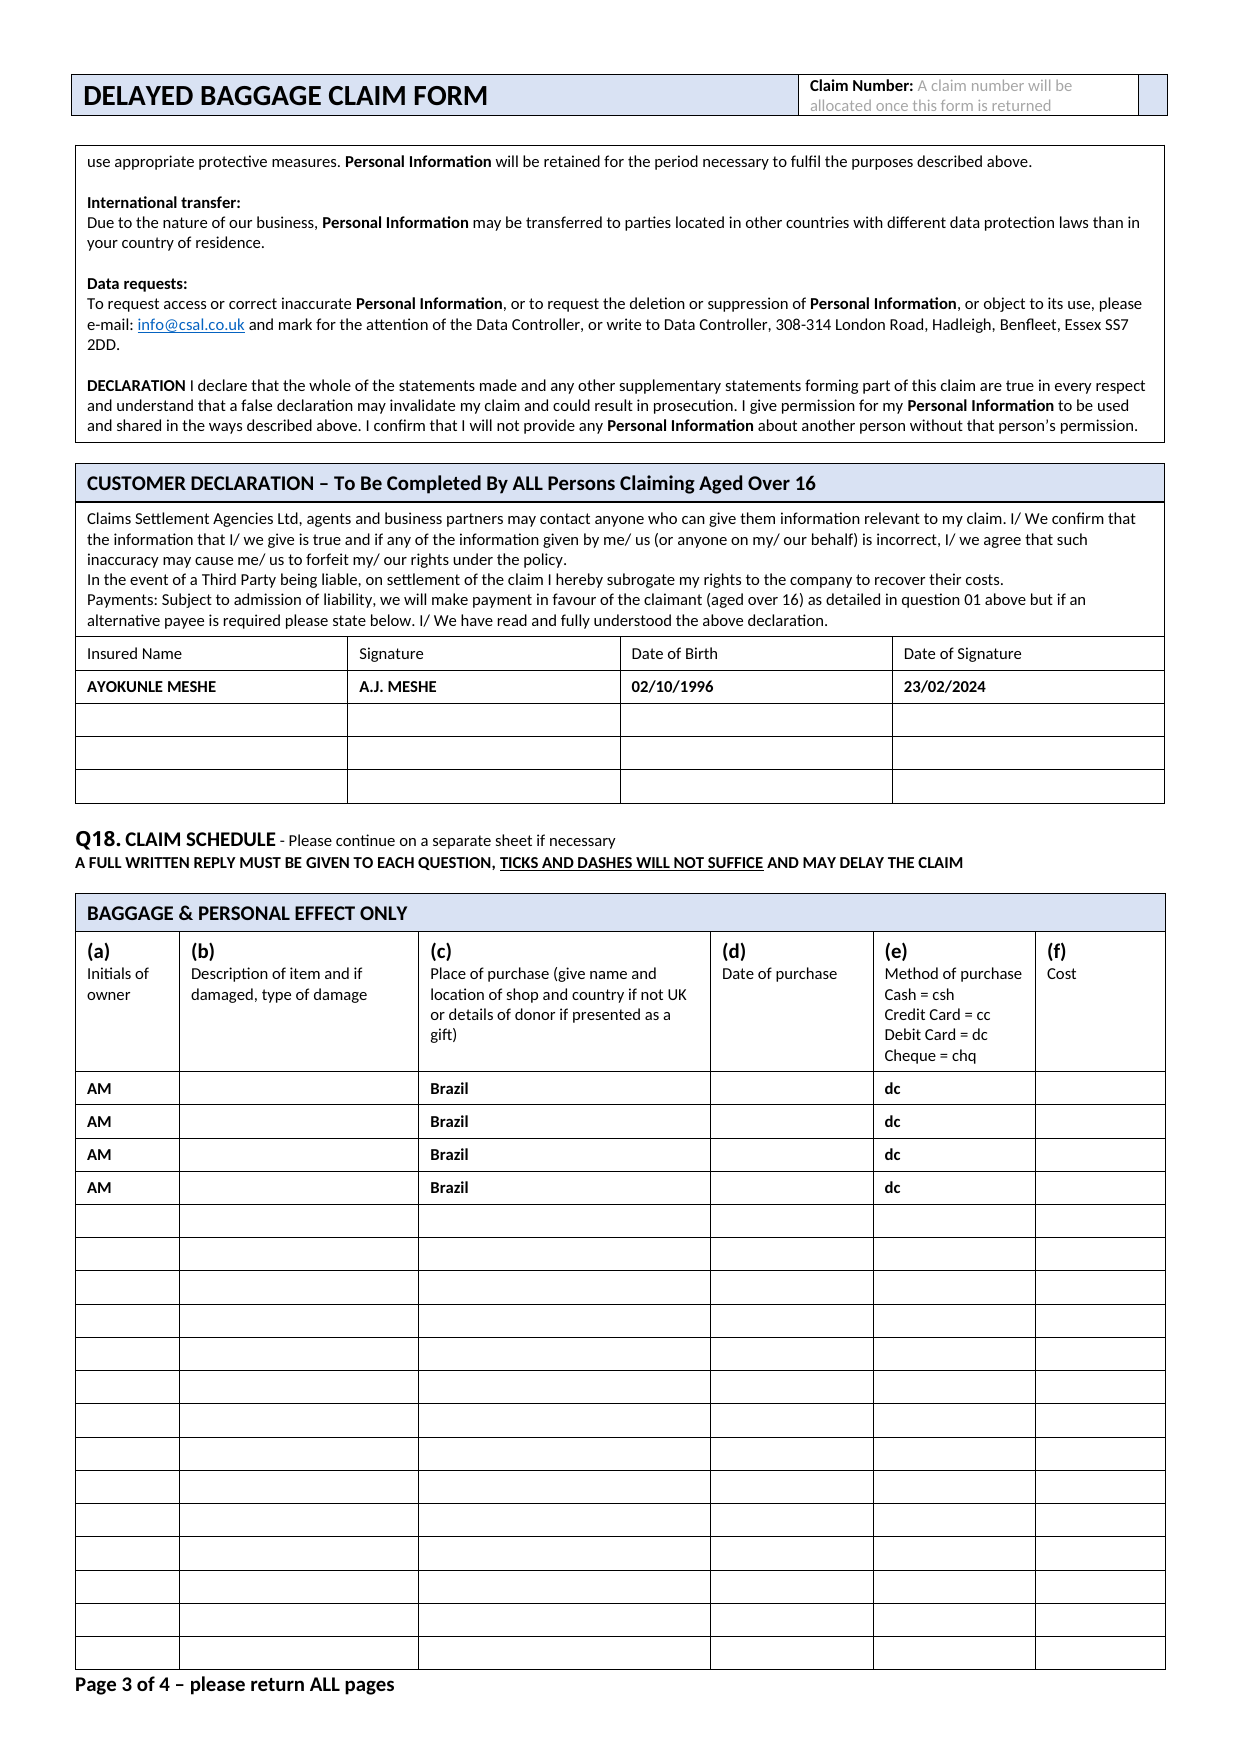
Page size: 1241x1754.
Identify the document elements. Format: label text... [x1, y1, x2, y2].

table_cell [76, 1371, 179, 1403]
table_cell [1036, 1471, 1165, 1503]
table_cell (a) Initials of owner [76, 932, 179, 1071]
table_cell [621, 737, 892, 769]
table_cell [419, 1504, 710, 1536]
table_cell [1036, 1172, 1165, 1204]
table_cell AM [76, 1139, 179, 1171]
table_cell [1036, 1238, 1165, 1270]
table_cell [711, 1371, 873, 1403]
table_cell [1036, 1139, 1165, 1171]
table_cell [711, 1438, 873, 1470]
table_cell [711, 1139, 873, 1171]
table_header CUSTOMER DECLARATION – To Be Completed By ALL Persons Claiming Aged Over 16 [76, 464, 1164, 501]
text A FULL WRITTEN REPLY MUST BE GIVEN TO EACH QUESTION, TICKS AND DASHES WILL NOT SUFFICE AND MAY DELAY THE CLAIM [75, 852, 1165, 872]
table_cell [1036, 1404, 1165, 1437]
table_cell [180, 1504, 418, 1536]
table_cell [180, 1571, 418, 1603]
table_cell [1036, 1072, 1165, 1104]
table_cell [874, 1537, 1035, 1569]
table_cell 02/10/1996 [621, 671, 892, 703]
table_cell [180, 1238, 418, 1270]
table_cell [711, 1205, 873, 1237]
table_cell [874, 1371, 1035, 1403]
table_cell [76, 737, 347, 769]
table_cell [180, 1105, 418, 1137]
table_cell [893, 737, 1164, 769]
table_cell 23/02/2024 [893, 671, 1164, 703]
table_cell [180, 1338, 418, 1370]
table_cell [180, 1471, 418, 1503]
table_cell [419, 1238, 710, 1270]
table_cell [1036, 1338, 1165, 1370]
table_cell [76, 704, 347, 736]
table_cell AM [76, 1172, 179, 1204]
table_cell Signature [348, 637, 620, 669]
table_cell [1036, 1371, 1165, 1403]
table_cell [180, 1637, 418, 1669]
table_cell [419, 1271, 710, 1304]
table_cell [419, 1637, 710, 1669]
table_cell [76, 1305, 179, 1337]
table_cell AM [76, 1105, 179, 1137]
table_cell Claims Settlement Agencies Ltd, agents and business partners may contact anyone who can give them information relevant to my claim. I/ We confirm that the information that I/ we give is true and if any of the information given by me/ us (or anyone on my/ our behalf) is incorrect, I/ we agree that such inaccuracy may cause me/ us to forfeit my/ our rights under the policy. In the event of a Third Party being liable, on settlement of the claim I hereby subrogate my rights to the company to recover their costs. Payments: Subject to admission of liability, we will make payment in favour of the claimant (aged over 16) as detailed in question 01 above but if an alternative payee is required please state below. I/ We have read and fully understood the above declaration. [76, 503, 1164, 636]
table_cell [711, 1537, 873, 1569]
table_cell [348, 704, 620, 736]
table_cell [419, 1404, 710, 1437]
table_cell [76, 1637, 179, 1669]
table_cell [711, 1072, 873, 1104]
table_cell [76, 1537, 179, 1569]
table_cell [1036, 1305, 1165, 1337]
table_cell [180, 1305, 418, 1337]
table_cell [180, 1371, 418, 1403]
table_cell (d) Date of purchase [711, 932, 873, 1071]
table_cell [874, 1404, 1035, 1437]
table_cell AM [76, 1072, 179, 1104]
table_cell [419, 1438, 710, 1470]
table_cell [711, 1604, 873, 1636]
table_cell dc [874, 1105, 1035, 1137]
table_cell [1036, 1105, 1165, 1137]
table_cell [76, 1338, 179, 1370]
table_cell [893, 770, 1164, 802]
table_cell [180, 1139, 418, 1171]
table_cell [1036, 1604, 1165, 1636]
table_cell [180, 1438, 418, 1470]
table_cell A.J. MESHE [348, 671, 620, 703]
table_cell [874, 1438, 1035, 1470]
text Q18. CLAIM SCHEDULE - Please continue on a separate sheet if necessary [75, 824, 1165, 852]
table_cell [419, 1604, 710, 1636]
table_cell [893, 704, 1164, 736]
table_cell [76, 1438, 179, 1470]
table_cell [180, 1205, 418, 1237]
table_cell (c) Place of purchase (give name and location of shop and country if not UK or details of donor if presented as a gift) [419, 932, 710, 1071]
table_cell [711, 1338, 873, 1370]
table_cell Insured Name [76, 637, 347, 669]
table_cell [711, 1404, 873, 1437]
table_cell [711, 1105, 873, 1137]
table_cell Date of Birth [621, 637, 892, 669]
table_cell [76, 1504, 179, 1536]
table_cell [76, 1604, 179, 1636]
table_cell [711, 1471, 873, 1503]
table_cell [419, 1471, 710, 1503]
table_cell [419, 1205, 710, 1237]
table_cell [348, 770, 620, 802]
table_cell [711, 1571, 873, 1603]
table_cell [76, 1271, 179, 1304]
table_cell [76, 1404, 179, 1437]
table_cell [1036, 1504, 1165, 1536]
table_cell [76, 1238, 179, 1270]
table_cell [419, 1537, 710, 1569]
table_cell [874, 1305, 1035, 1337]
table_cell [874, 1604, 1035, 1636]
table_cell (b) Description of item and if damaged, type of damage [180, 932, 418, 1071]
table_cell dc [874, 1139, 1035, 1171]
table_cell [180, 1172, 418, 1204]
table_cell [1036, 1537, 1165, 1569]
table_cell [711, 1504, 873, 1536]
table_cell [874, 1338, 1035, 1370]
table_cell [874, 1571, 1035, 1603]
table_cell [419, 1338, 710, 1370]
table_cell dc [874, 1072, 1035, 1104]
table_cell [419, 1571, 710, 1603]
table_cell [76, 1571, 179, 1603]
table_cell [1036, 1438, 1165, 1470]
table_cell [76, 1471, 179, 1503]
table_cell [711, 1305, 873, 1337]
table_cell [874, 1637, 1035, 1669]
table_cell [874, 1238, 1035, 1270]
table_cell Brazil [419, 1072, 710, 1104]
table_cell (f) Cost [1036, 932, 1165, 1071]
table_cell [711, 1637, 873, 1669]
table_cell [874, 1471, 1035, 1503]
table_cell dc [874, 1172, 1035, 1204]
table_cell [348, 737, 620, 769]
table_cell [180, 1604, 418, 1636]
table_cell [711, 1172, 873, 1204]
table_cell [419, 1305, 710, 1337]
table_cell [874, 1205, 1035, 1237]
table_cell [874, 1504, 1035, 1536]
table_cell [1036, 1205, 1165, 1237]
table_header BAGGAGE & PERSONAL EFFECT ONLY [76, 894, 1165, 931]
table_cell Brazil [419, 1172, 710, 1204]
table_cell [621, 704, 892, 736]
table_cell (e) Method of purchase Cash = csh Credit Card = cc Debit Card = dc Cheque = chq [874, 932, 1035, 1071]
table_cell [76, 1205, 179, 1237]
table_cell [874, 1271, 1035, 1304]
table_cell [1036, 1571, 1165, 1603]
table_cell [711, 1238, 873, 1270]
table_cell [621, 770, 892, 802]
table_cell [1036, 1637, 1165, 1669]
table_cell [180, 1537, 418, 1569]
table_cell [180, 1072, 418, 1104]
table_cell [1036, 1271, 1165, 1304]
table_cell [76, 146, 1164, 442]
table_cell [180, 1271, 418, 1304]
table_cell Date of Signature [893, 637, 1164, 669]
table_cell Brazil [419, 1105, 710, 1137]
table_cell AYOKUNLE MESHE [76, 671, 347, 703]
table_cell Brazil [419, 1139, 710, 1171]
table_cell [419, 1371, 710, 1403]
table_cell [180, 1404, 418, 1437]
table_cell [711, 1271, 873, 1304]
table_cell [76, 770, 347, 802]
